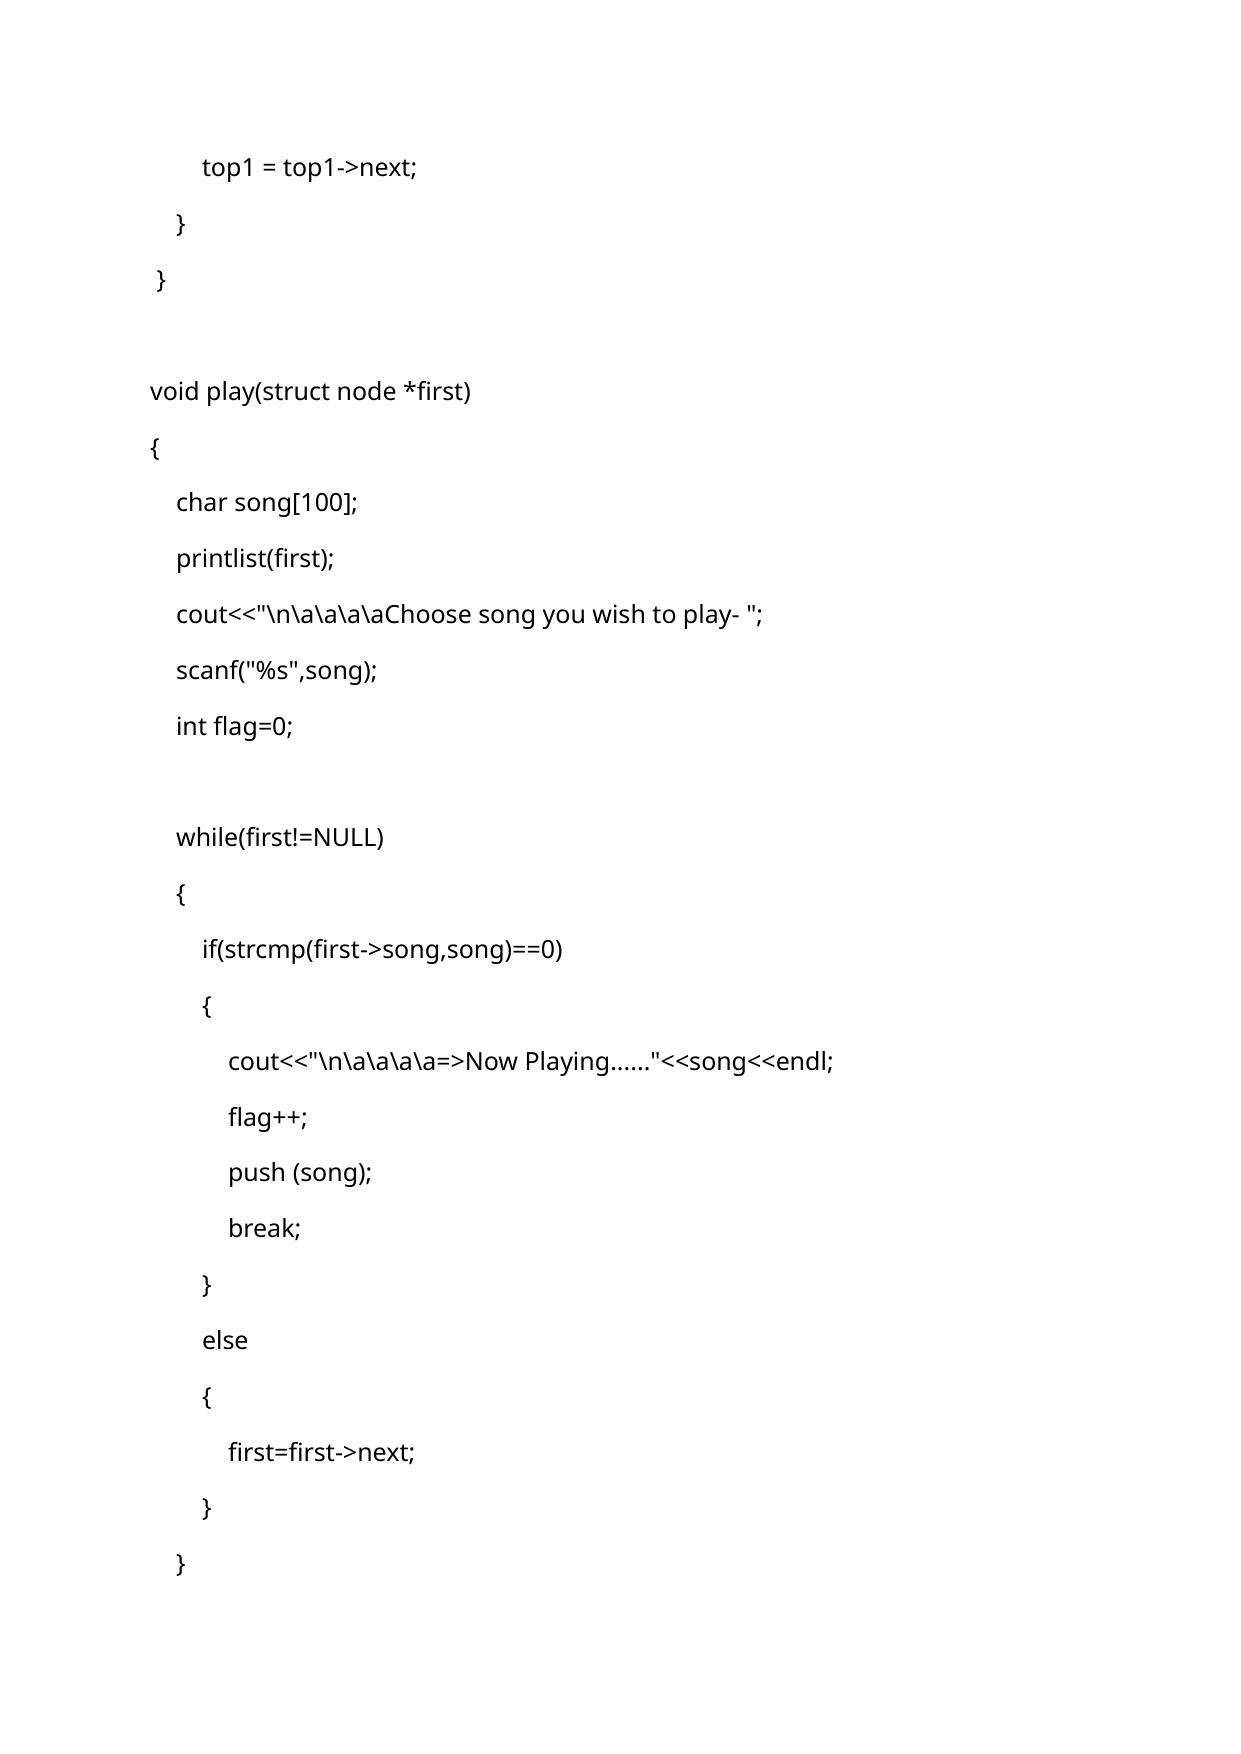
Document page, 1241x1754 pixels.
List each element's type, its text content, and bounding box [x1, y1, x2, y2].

text void play(struct node *first) [150, 373, 1090, 407]
text push (song); [150, 1155, 1090, 1189]
text } [150, 1267, 1090, 1301]
text { [150, 987, 1090, 1022]
text } [150, 262, 1090, 296]
text { [150, 429, 1090, 463]
text while(first!=NULL) [150, 820, 1090, 854]
text if(strcmp(first->song,song)==0) [150, 932, 1090, 966]
text first=first->next; [150, 1434, 1090, 1468]
text break; [150, 1211, 1090, 1245]
text scanf("%s",song); [150, 652, 1090, 687]
text top1 = top1->next; [150, 150, 1090, 184]
text else [150, 1322, 1090, 1357]
text { [150, 876, 1090, 910]
text } [150, 1546, 1090, 1580]
text printlist(first); [150, 541, 1090, 575]
text { [150, 1378, 1090, 1412]
text cout<<"\n\a\a\a\aChoose song you wish to play- "; [150, 597, 1090, 631]
text cout<<"\n\a\a\a\a=>Now Playing......"<<song<<endl; [150, 1043, 1090, 1077]
text } [150, 206, 1090, 240]
text flag++; [150, 1099, 1090, 1133]
text } [150, 1490, 1090, 1524]
text char song[100]; [150, 485, 1090, 519]
text int flag=0; [150, 708, 1090, 742]
